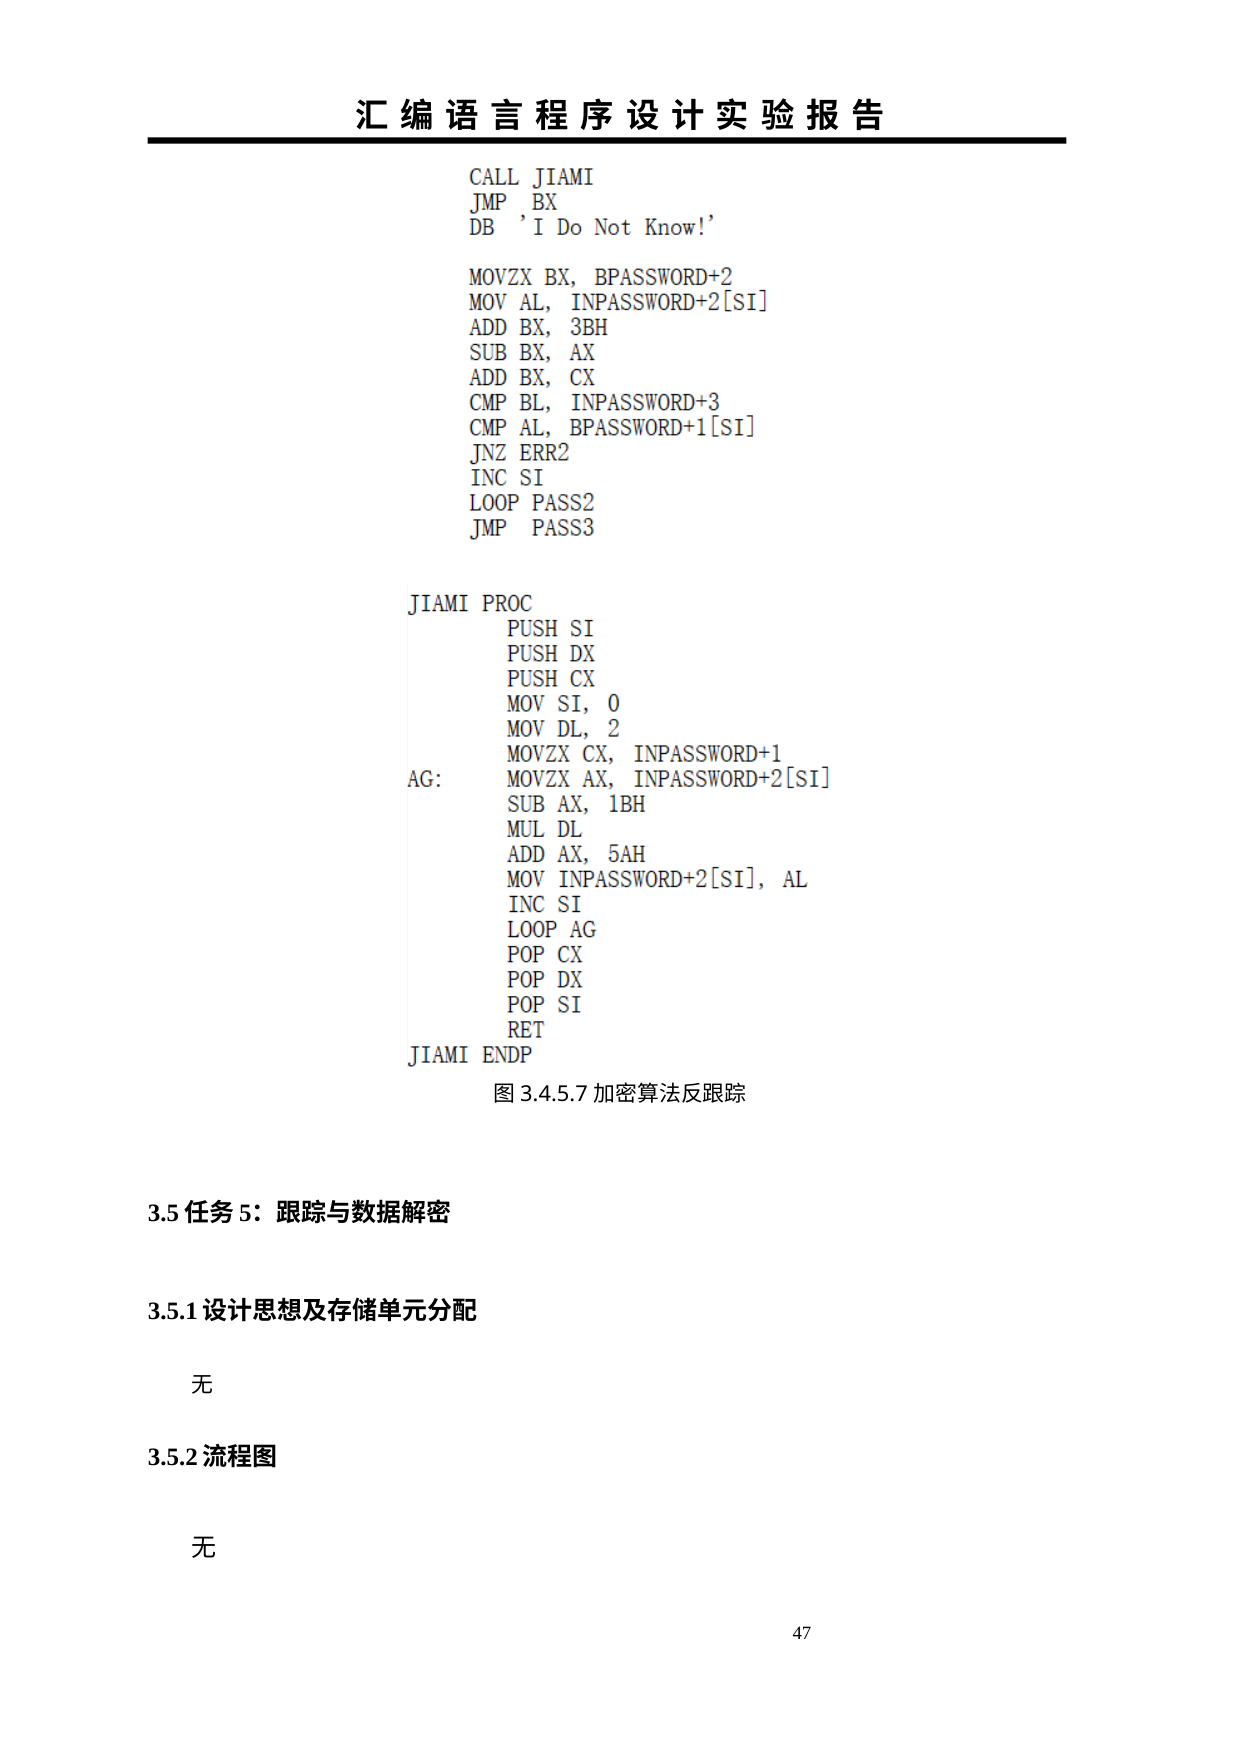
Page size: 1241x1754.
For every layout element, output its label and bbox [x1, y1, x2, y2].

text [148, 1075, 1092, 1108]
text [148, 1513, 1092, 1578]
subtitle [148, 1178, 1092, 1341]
picture [462, 162, 778, 547]
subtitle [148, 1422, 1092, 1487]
picture [407, 585, 833, 1069]
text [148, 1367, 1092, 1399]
